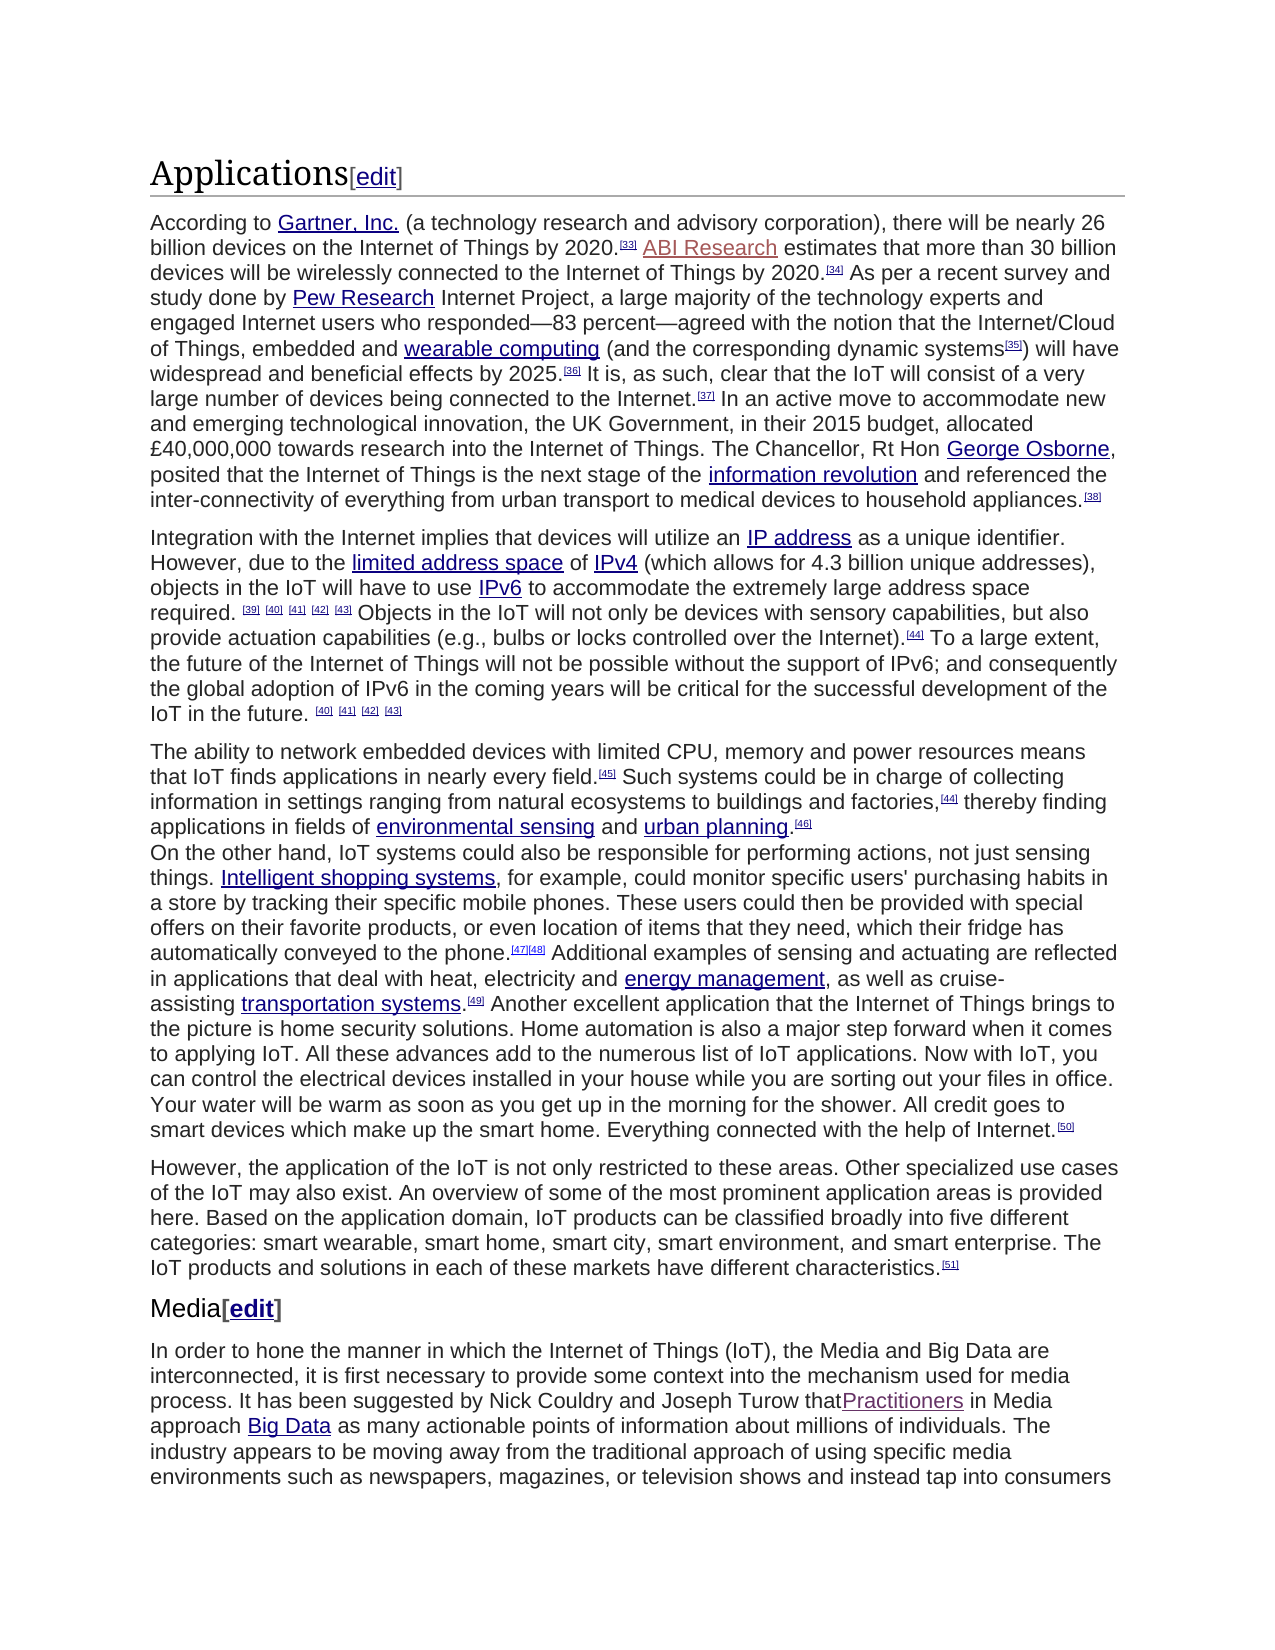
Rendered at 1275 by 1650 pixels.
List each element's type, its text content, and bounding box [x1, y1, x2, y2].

subtitle Applications[edit] [150, 150, 1125, 195]
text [150, 1338, 1125, 1489]
text According to Gartner, Inc. (a technology research and advisory corporation), there will be nearly 26 billion devices on the Internet of Things by 2020.[33] ABI Research estimates that more than 30 billion devices will be wirelessly connected to the Internet of Things by 2020.[34] As per a recent survey and study done by Pew Research Internet Project, a large majority of the technology experts and engaged Internet users who responded—83 percent—agreed with the notion that the Internet/Cloud of Things, embedded and wearable computing (and the corresponding dynamic systems[35]) will have widespread and beneficial effects by 2025.[36] It is, as such, clear that the IoT will consist of a very large number of devices being connected to the Internet.[37] In an active move to accommodate new and emerging technological innovation, the UK Government, in their 2015 budget, allocated £40,000,000 towards research into the Internet of Things. The Chancellor, Rt Hon George Osborne, posited that the Internet of Things is the next stage of the information revolution and referenced the inter-connectivity of everything from urban transport to medical devices to household appliances.[38] [150, 209, 1125, 512]
subtitle Media[edit] [150, 1293, 1125, 1323]
text Integration with the Internet implies that devices will utilize an IP address as a unique identifier. However, due to the limited address space of IPv4 (which allows for 4.3 billion unique addresses), objects in the IoT will have to use IPv6 to accommodate the extremely large address space required. [39] [40] [41] [42] [43] Objects in the IoT will not only be devices with sensory capabilities, but also provide actuation capabilities (e.g., bulbs or locks controlled over the Internet).[44] To a large extent, the future of the Internet of Things will not be possible without the support of IPv6; and consequently the global adoption of IPv6 in the coming years will be critical for the successful development of the IoT in the future. [40] [41] [42] [43] [150, 524, 1125, 726]
text The ability to network embedded devices with limited CPU, memory and power resources means that IoT finds applications in nearly every field.[45] Such systems could be in charge of collecting information in settings ranging from natural ecosystems to buildings and factories,[44] thereby finding applications in fields of environmental sensing and urban planning.[46] On the other hand, IoT systems could also be responsible for performing actions, not just sensing things. Intelligent shopping systems, for example, could monitor specific users' purchasing habits in a store by tracking their specific mobile phones. These users could then be provided with special offers on their favorite products, or even location of items that they need, which their fridge has automatically conveyed to the phone.[47][48] Additional examples of sensing and actuating are reflected in applications that deal with heat, electricity and energy management, as well as cruise-assisting transportation systems.[49] Another excellent application that the Internet of Things brings to the picture is home security solutions. Home automation is also a major step forward when it comes to applying IoT. All these advances add to the numerous list of IoT applications. Now with IoT, you can control the electrical devices installed in your house while you are sorting out your files in office. Your water will be warm as soon as you get up in the morning for the shower. All credit goes to smart devices which make up the smart home. Everything connected with the help of Internet.[50] [150, 739, 1125, 1142]
text However, the application of the IoT is not only restricted to these areas. Other specialized use cases of the IoT may also exist. An overview of some of the most prominent application areas is provided here. Based on the application domain, IoT products can be classified broadly into five different categories: smart wearable, smart home, smart city, smart environment, and smart enterprise. The IoT products and solutions in each of these markets have different characteristics.[51] [150, 1154, 1125, 1281]
